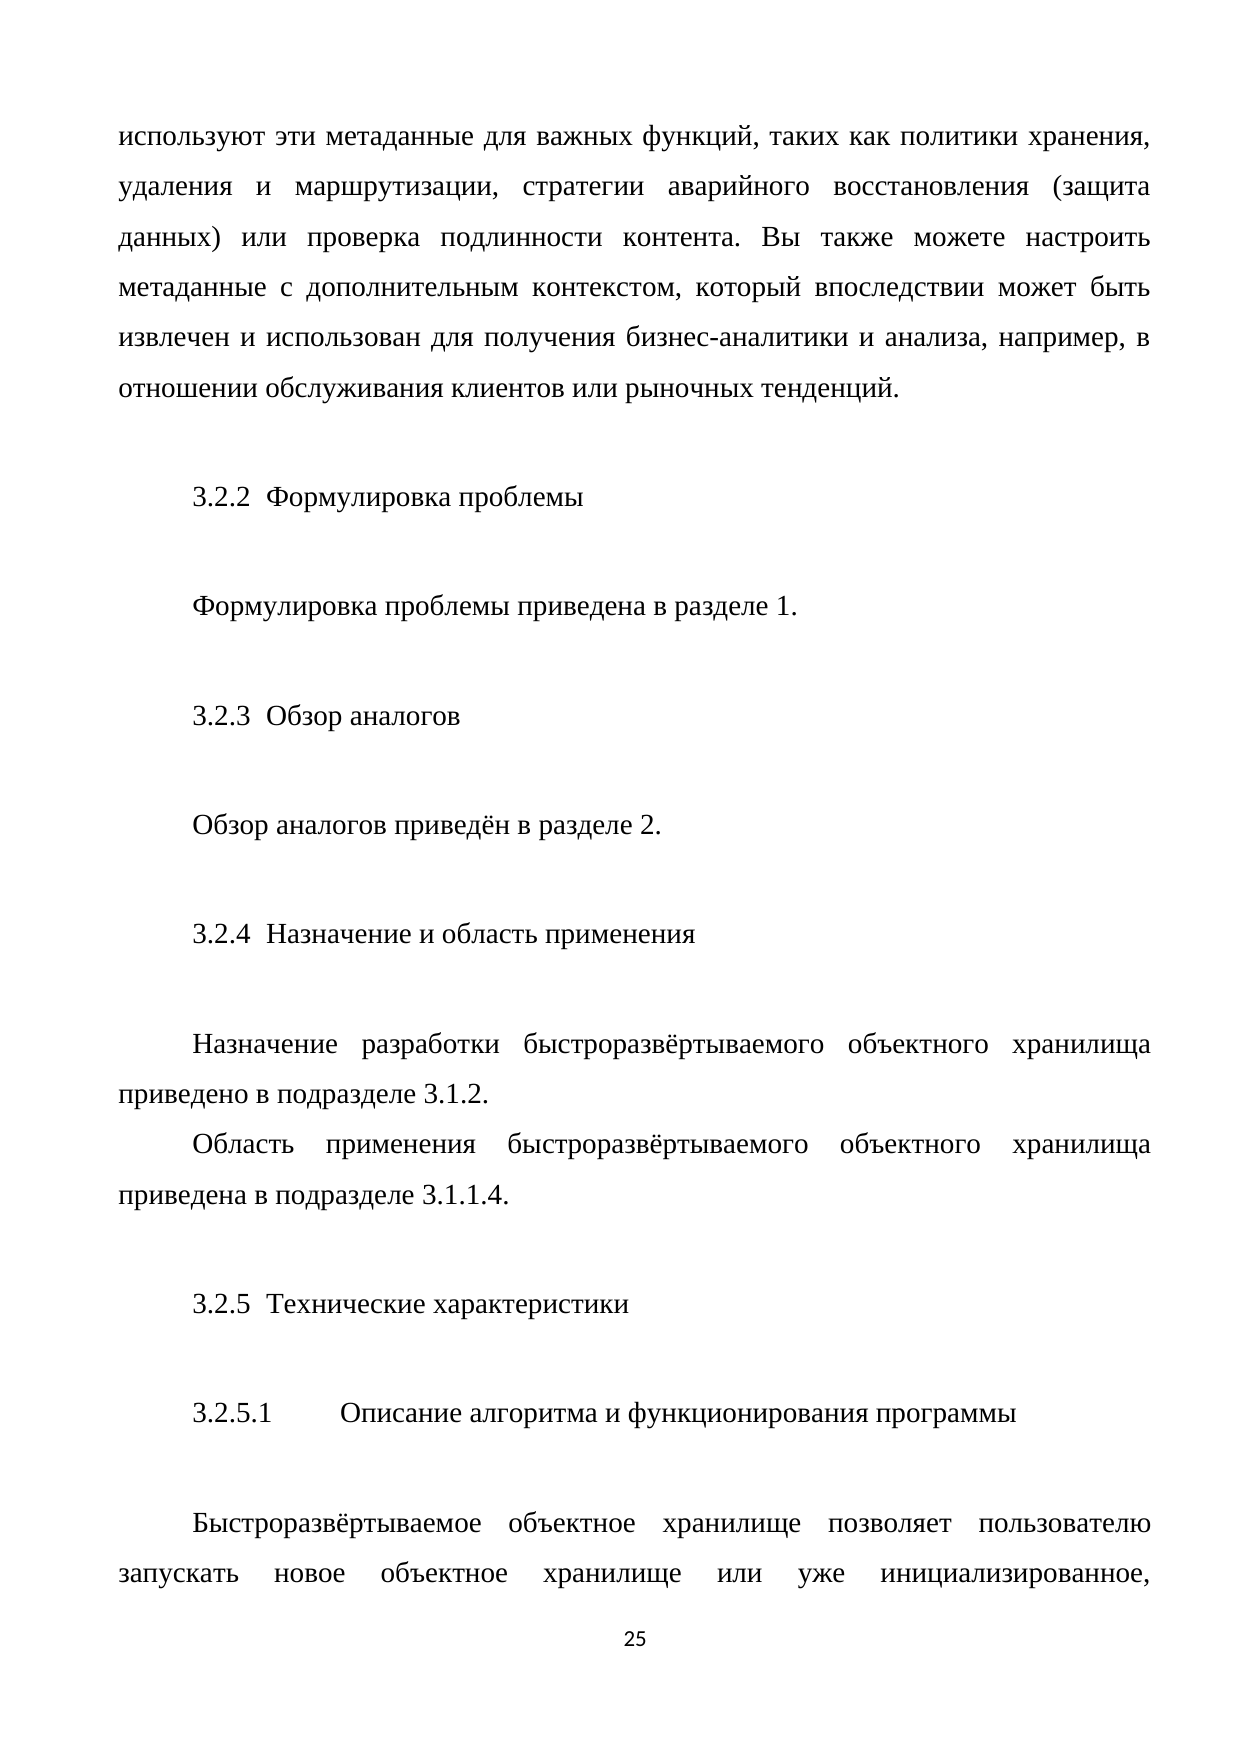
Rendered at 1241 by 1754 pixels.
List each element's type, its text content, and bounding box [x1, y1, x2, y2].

list Описание алгоритма и функционирования программы [118, 1396, 1152, 1429]
text Формулировка проблемы приведена в разделе 1. [118, 588, 1152, 622]
text Назначение и область применения [118, 917, 1152, 950]
text Обзор аналогов приведён в разделе 2. [118, 807, 1152, 841]
text Область применения быстроразвёртываемого объектного хранилища приведена в подразделе 3.1.1.4. [118, 1127, 1152, 1210]
text Назначение разработки быстроразвёртываемого объектного хранилища приведено в подразделе 3.1.2. [118, 1026, 1152, 1110]
text Формулировка проблемы [118, 479, 1152, 513]
text Обзор аналогов [118, 698, 1152, 731]
text Технические характеристики [118, 1286, 1152, 1320]
